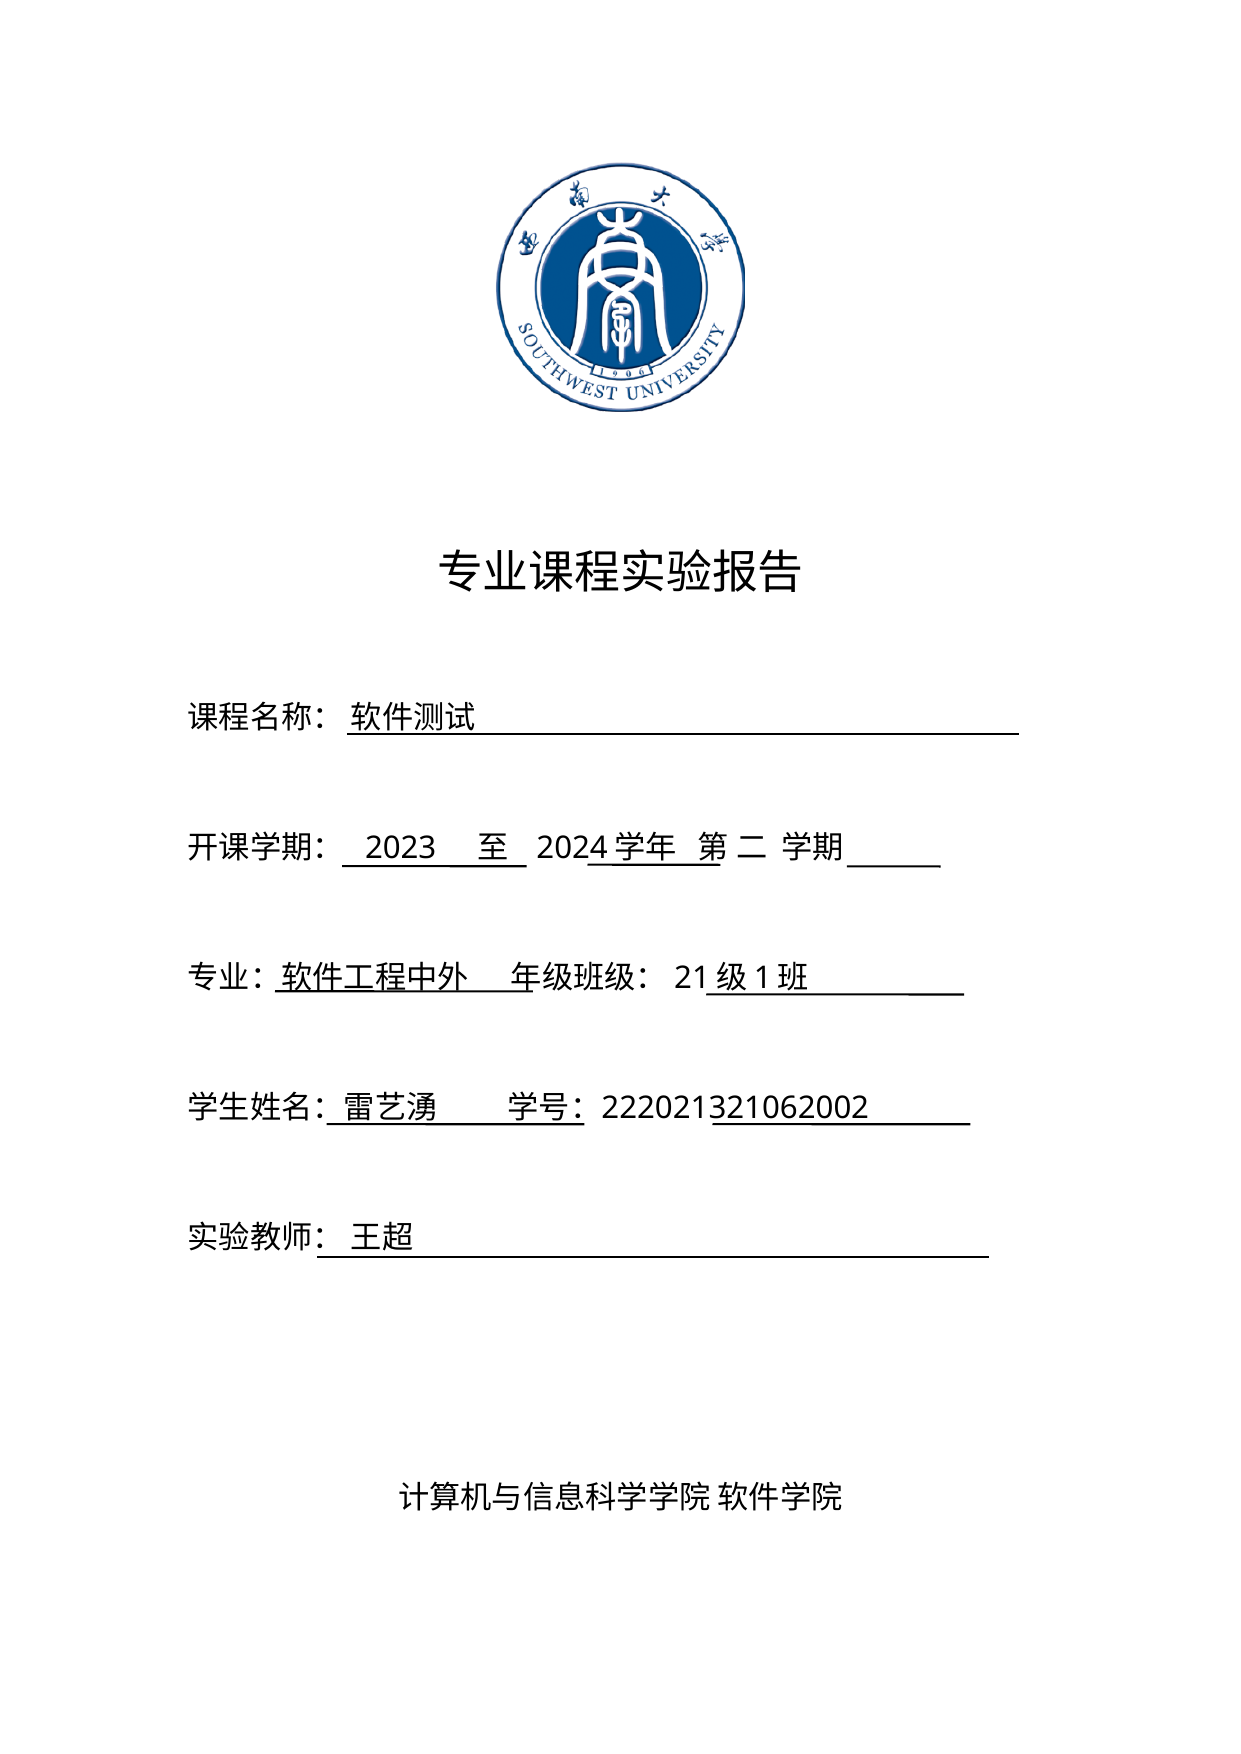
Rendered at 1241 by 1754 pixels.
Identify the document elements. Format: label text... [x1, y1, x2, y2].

picture [495, 162, 745, 412]
text 计算机与信息科学学院 软件学院 [187, 1462, 1053, 1527]
text 实验教师： 王超 [187, 1202, 1053, 1267]
text 开课学期： 2023 至 2024学年 第 二 学期 [187, 812, 1053, 877]
text 学生姓名：雷艺湧 学号：222021321062002 [187, 1072, 1053, 1137]
text 课程名称： 软件测试 [187, 682, 1053, 747]
text 专业：软件工程中外 年级班级： 21级1班 [187, 942, 1053, 1007]
text 专业课程实验报告 [187, 519, 1053, 617]
